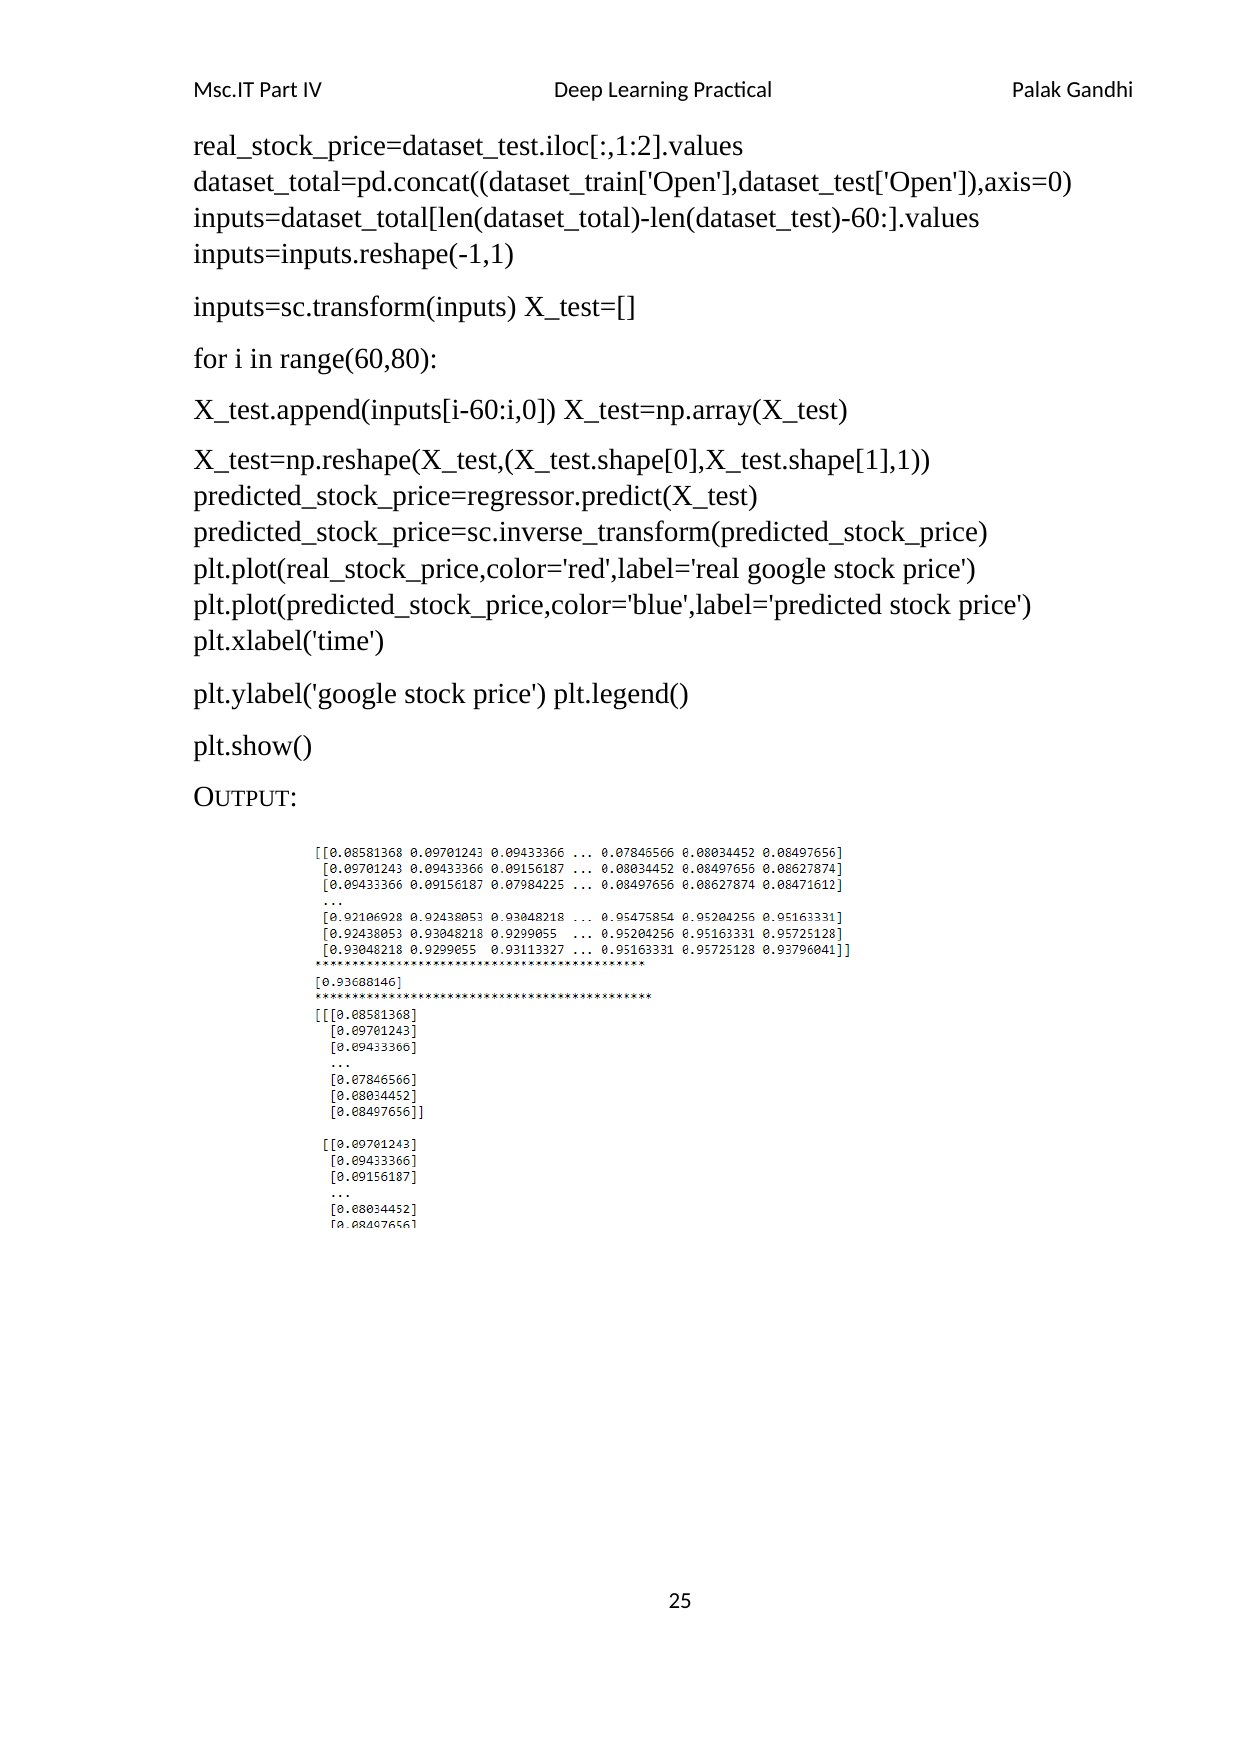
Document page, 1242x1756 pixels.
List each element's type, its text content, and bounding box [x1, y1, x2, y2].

text for i in range(60,80): [193, 342, 1167, 375]
subtitle Output: [193, 779, 1167, 812]
text X_test.append(inputs[i-60:i,0]) X_test=np.array(X_test) [193, 392, 1167, 426]
text real_stock_price=dataset_test.iloc[:,1:2].values dataset_total=pd.concat((dataset_train['Open'],dataset_test['Open']),axis=0) inputs=dataset_total[len(dataset_total)-len(dataset_test)-60:].values inputs=inputs.reshape(-1,1) [193, 128, 1167, 270]
picture [193, 838, 1242, 1228]
text plt.show() [193, 729, 1167, 762]
text inputs=sc.transform(inputs) X_test=[] [193, 289, 1167, 323]
text X_test=np.reshape(X_test,(X_test.shape[0],X_test.shape[1],1)) predicted_stock_price=regressor.predict(X_test) predicted_stock_price=sc.inverse_transform(predicted_stock_price) plt.plot(real_stock_price,color='red',label='real google stock price') plt.plot(predicted_stock_price,color='blue',label='predicted stock price') plt.xlabel('time') [193, 442, 1167, 657]
text plt.ylabel('google stock price') plt.legend() [193, 676, 1167, 709]
